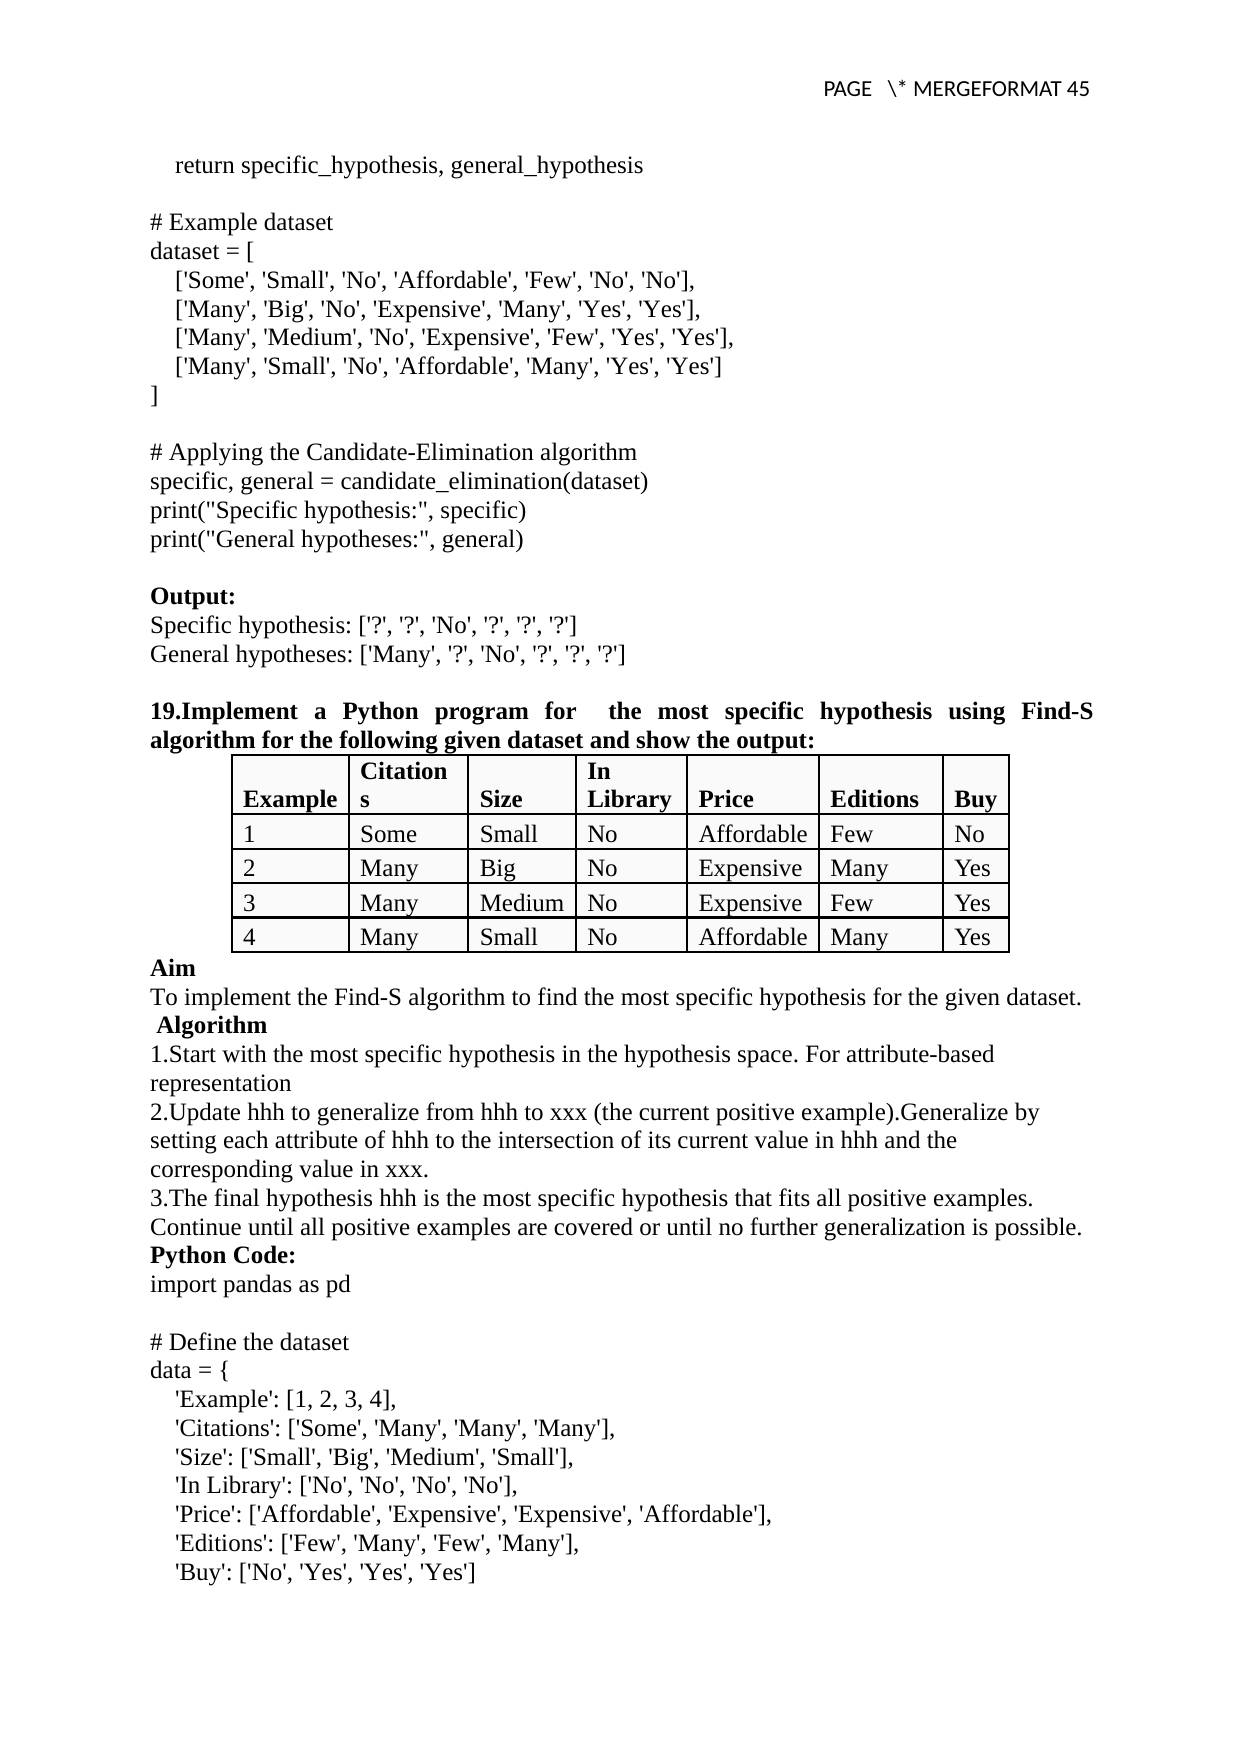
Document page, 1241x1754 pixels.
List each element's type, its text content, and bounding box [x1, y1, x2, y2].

subtitle 'Buy': ['No', 'Yes', 'Yes', 'Yes'] [150, 1557, 1090, 1585]
table_cell Expensive [688, 884, 818, 916]
table_header Buy [944, 756, 1008, 813]
table_cell 4 [233, 919, 348, 951]
text Output: [150, 581, 1090, 610]
table_cell No [577, 850, 686, 882]
subtitle Python Code: [150, 1240, 1090, 1269]
table_cell Yes [944, 850, 1008, 882]
table_header Example [233, 756, 348, 813]
table_cell Affordable [688, 919, 818, 951]
subtitle 'In Library': ['No', 'No', 'No', 'No'], [150, 1470, 1090, 1499]
table_header In Library [577, 756, 686, 813]
table_cell Many [820, 919, 942, 951]
table_cell No [577, 919, 686, 951]
text return specific_hypothesis, general_hypothesis [150, 150, 1090, 179]
subtitle 'Example': [1, 2, 3, 4], [150, 1384, 1090, 1413]
table_cell 1 [233, 815, 348, 848]
text Continue until all positive examples are covered or until no further generalization is possible. [150, 1212, 1090, 1240]
text specific, general = candidate_elimination(dataset) [150, 466, 1090, 495]
text ['Many', 'Small', 'No', 'Affordable', 'Many', 'Yes', 'Yes'] [150, 351, 1090, 380]
table_cell Big [469, 850, 575, 882]
table_header Price [688, 756, 818, 813]
table_cell 3 [233, 884, 348, 916]
table_cell Many [350, 884, 467, 916]
table_cell No [577, 815, 686, 848]
text ['Many', 'Big', 'No', 'Expensive', 'Many', 'Yes', 'Yes'], [150, 294, 1090, 322]
text print("Specific hypothesis:", specific) [150, 495, 1090, 524]
subtitle 'Size': ['Small', 'Big', 'Medium', 'Small'], [150, 1442, 1090, 1470]
table_header Citations [350, 756, 467, 813]
table_cell Many [350, 850, 467, 882]
text 3.The final hypothesis hhh is the most specific hypothesis that fits all positive examples. [150, 1183, 1090, 1212]
table_header Size [469, 756, 575, 813]
table_cell Few [820, 884, 942, 916]
text dataset = [ [150, 236, 1090, 265]
text To implement the Find-S algorithm to find the most specific hypothesis for the given dataset. [150, 982, 1090, 1010]
subtitle 'Citations': ['Some', 'Many', 'Many', 'Many'], [150, 1413, 1090, 1442]
subtitle # Define the dataset [150, 1327, 1090, 1355]
text General hypotheses: ['Many', '?', 'No', '?', '?', '?'] [150, 639, 1090, 667]
text ['Some', 'Small', 'No', 'Affordable', 'Few', 'No', 'No'], [150, 265, 1090, 294]
text 1.Start with the most specific hypothesis in the hypothesis space. For attribute-based representation [150, 1039, 1090, 1097]
text Specific hypothesis: ['?', '?', 'No', '?', '?', '?'] [150, 610, 1090, 639]
table_cell Yes [944, 884, 1008, 916]
table_cell No [577, 884, 686, 916]
table_cell Expensive [688, 850, 818, 882]
table_cell Small [469, 815, 575, 848]
table_cell Small [469, 919, 575, 951]
subtitle import pandas as pd [150, 1269, 1090, 1298]
table_cell Medium [469, 884, 575, 916]
subtitle data = { [150, 1355, 1090, 1384]
subtitle 'Price': ['Affordable', 'Expensive', 'Expensive', 'Affordable'], [150, 1499, 1090, 1528]
text # Example dataset [150, 207, 1090, 236]
subtitle Algorithm [150, 1010, 1090, 1039]
text print("General hypotheses:", general) [150, 524, 1090, 552]
table_cell Many [350, 919, 467, 951]
table_cell Affordable [688, 815, 818, 848]
table_cell Many [820, 850, 942, 882]
subtitle Aim [150, 953, 1090, 982]
table_cell 2 [233, 850, 348, 882]
text # Applying the Candidate-Elimination algorithm [150, 437, 1090, 466]
text 19.Implement a Python program for the most specific hypothesis using Find-S algorithm for the following given dataset and show the output: [150, 696, 1095, 754]
text 2.Update hhh to generalize from hhh to xxx (the current positive example).Generalize by setting each attribute of hhh to the intersection of its current value in hhh and the corresponding value in xxx. [150, 1097, 1090, 1183]
text ['Many', 'Medium', 'No', 'Expensive', 'Few', 'Yes', 'Yes'], [150, 322, 1090, 351]
text ] [150, 380, 1090, 409]
table_header Editions [820, 756, 942, 813]
table_cell No [944, 815, 1008, 848]
table_cell Yes [944, 919, 1008, 951]
table_cell Few [820, 815, 942, 848]
subtitle 'Editions': ['Few', 'Many', 'Few', 'Many'], [150, 1528, 1090, 1557]
table_cell Some [350, 815, 467, 848]
